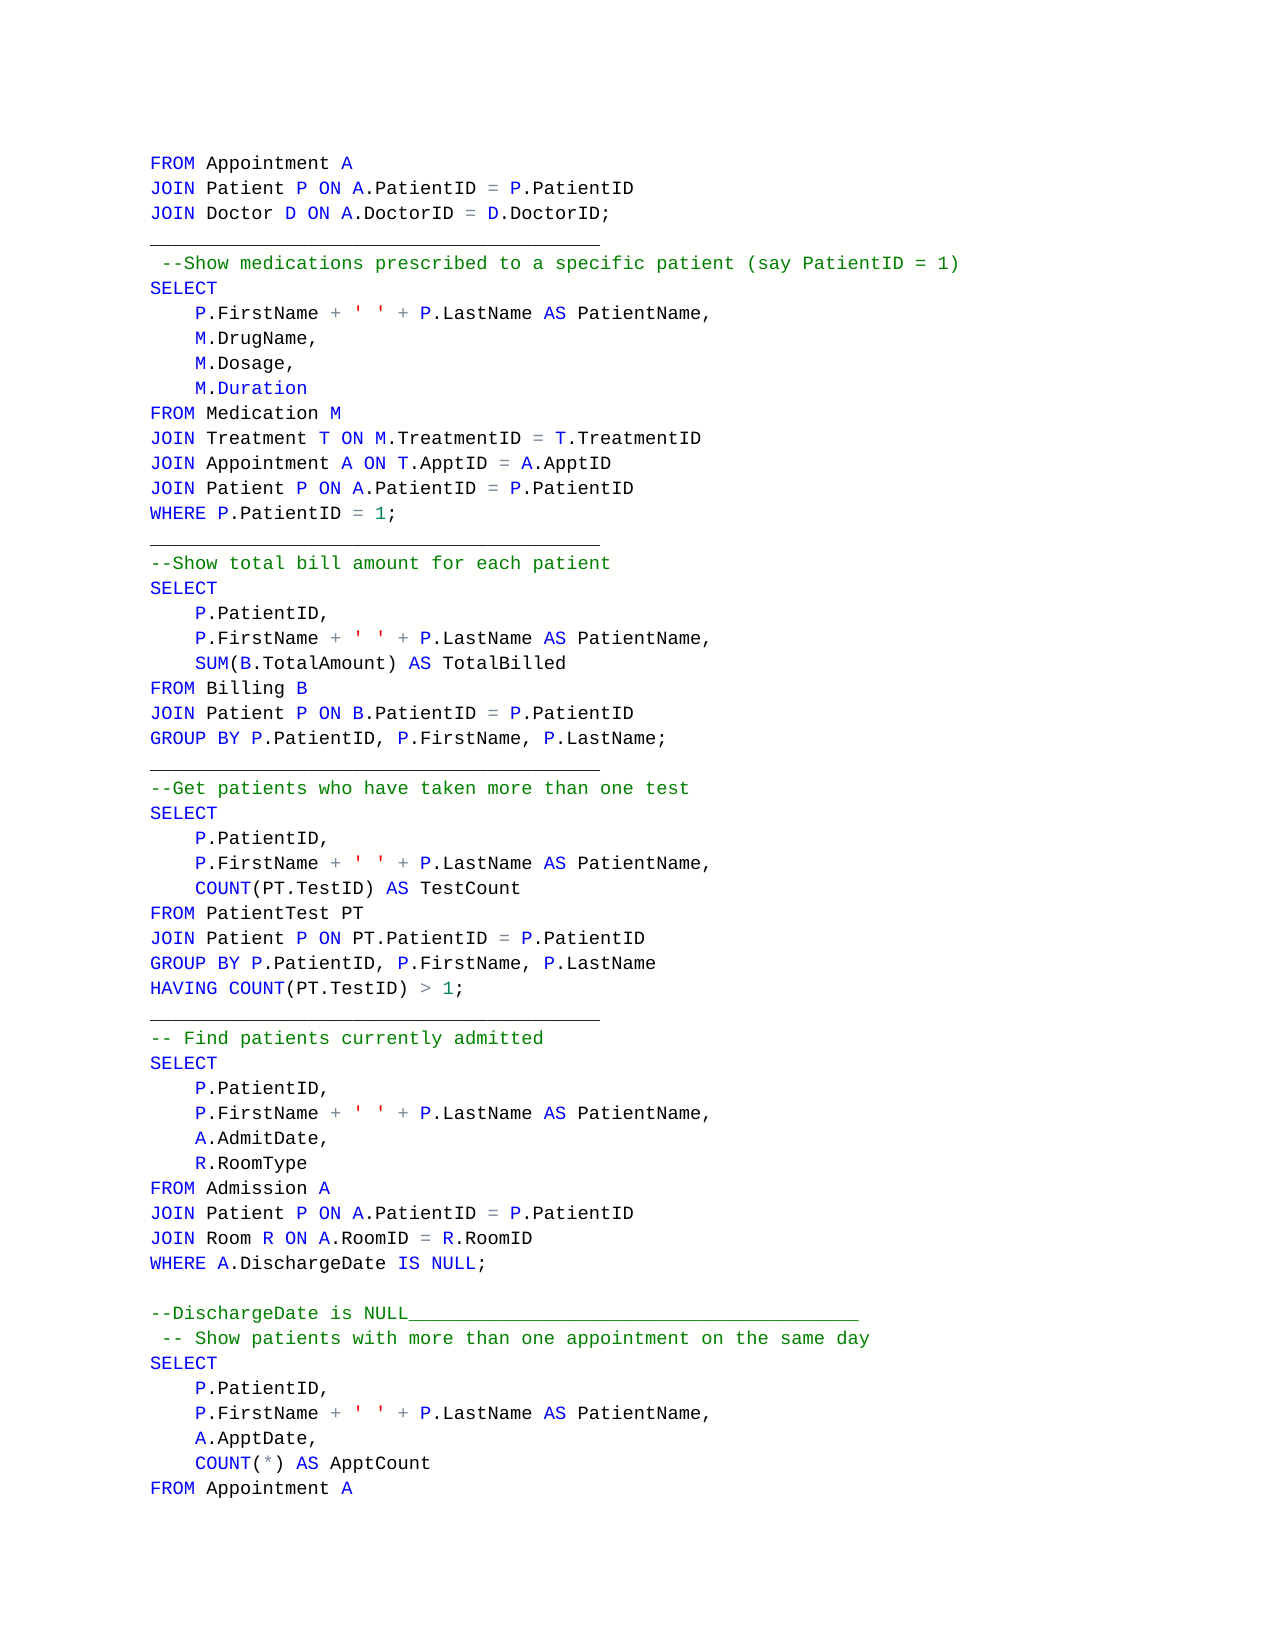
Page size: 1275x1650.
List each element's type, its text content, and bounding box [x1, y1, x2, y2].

text JOIN Patient P ON A.PatientID = P.PatientID [150, 175, 1125, 200]
text P.PatientID, [150, 600, 1125, 625]
text M.DrugName, [150, 325, 1125, 350]
text R.RoomType [150, 1150, 1125, 1175]
text M.Dosage, [150, 350, 1125, 375]
text JOIN Room R ON A.RoomID = R.RoomID [150, 1225, 1125, 1250]
text SELECT [150, 1350, 1125, 1375]
text P.FirstName + ' ' + P.LastName AS PatientName, [150, 1400, 1125, 1425]
text GROUP BY P.PatientID, P.FirstName, P.LastName [150, 950, 1125, 975]
text COUNT(*) AS ApptCount [150, 1450, 1125, 1475]
text P.FirstName + ' ' + P.LastName AS PatientName, [150, 1100, 1125, 1125]
text A.ApptDate, [150, 1425, 1125, 1450]
text FROM Billing B [150, 675, 1125, 700]
text JOIN Appointment A ON T.ApptID = A.ApptID [150, 450, 1125, 475]
text WHERE P.PatientID = 1; [150, 500, 1125, 525]
text FROM Admission A [150, 1175, 1125, 1200]
text HAVING COUNT(PT.TestID) > 1; [150, 975, 1125, 1000]
text -- Find patients currently admitted [150, 1025, 1125, 1050]
text FROM Appointment A [150, 150, 1125, 175]
text ________________________________________ [150, 750, 1125, 775]
text P.FirstName + ' ' + P.LastName AS PatientName, [150, 300, 1125, 325]
text JOIN Treatment T ON M.TreatmentID = T.TreatmentID [150, 425, 1125, 450]
text A.AdmitDate, [150, 1125, 1125, 1150]
text ________________________________________ [150, 225, 1125, 250]
text --Show total bill amount for each patient [150, 550, 1125, 575]
text FROM Appointment A [150, 1475, 1125, 1500]
text SELECT [150, 1050, 1125, 1075]
text ________________________________________ [150, 1000, 1125, 1025]
text -- Show patients with more than one appointment on the same day [150, 1325, 1125, 1350]
text JOIN Patient P ON A.PatientID = P.PatientID [150, 1200, 1125, 1225]
text P.PatientID, [150, 1075, 1125, 1100]
text SELECT [150, 275, 1125, 300]
text M.Duration [150, 375, 1125, 400]
text --Get patients who have taken more than one test [150, 775, 1125, 800]
text --DischargeDate is NULL________________________________________ [150, 1300, 1125, 1325]
text --Show medications prescribed to a specific patient (say PatientID = 1) [150, 250, 1125, 275]
text GROUP BY P.PatientID, P.FirstName, P.LastName; [150, 725, 1125, 750]
text WHERE A.DischargeDate IS NULL; [150, 1250, 1125, 1275]
text JOIN Patient P ON A.PatientID = P.PatientID [150, 475, 1125, 500]
text SELECT [150, 575, 1125, 600]
text JOIN Patient P ON PT.PatientID = P.PatientID [150, 925, 1125, 950]
text FROM Medication M [150, 400, 1125, 425]
text JOIN Patient P ON B.PatientID = P.PatientID [150, 700, 1125, 725]
text FROM PatientTest PT [150, 900, 1125, 925]
text SUM(B.TotalAmount) AS TotalBilled [150, 650, 1125, 675]
text P.PatientID, [150, 1375, 1125, 1400]
text ________________________________________ [150, 525, 1125, 550]
text JOIN Doctor D ON A.DoctorID = D.DoctorID; [150, 200, 1125, 225]
text P.FirstName + ' ' + P.LastName AS PatientName, [150, 850, 1125, 875]
text P.FirstName + ' ' + P.LastName AS PatientName, [150, 625, 1125, 650]
text P.PatientID, [150, 825, 1125, 850]
text COUNT(PT.TestID) AS TestCount [150, 875, 1125, 900]
text SELECT [150, 800, 1125, 825]
